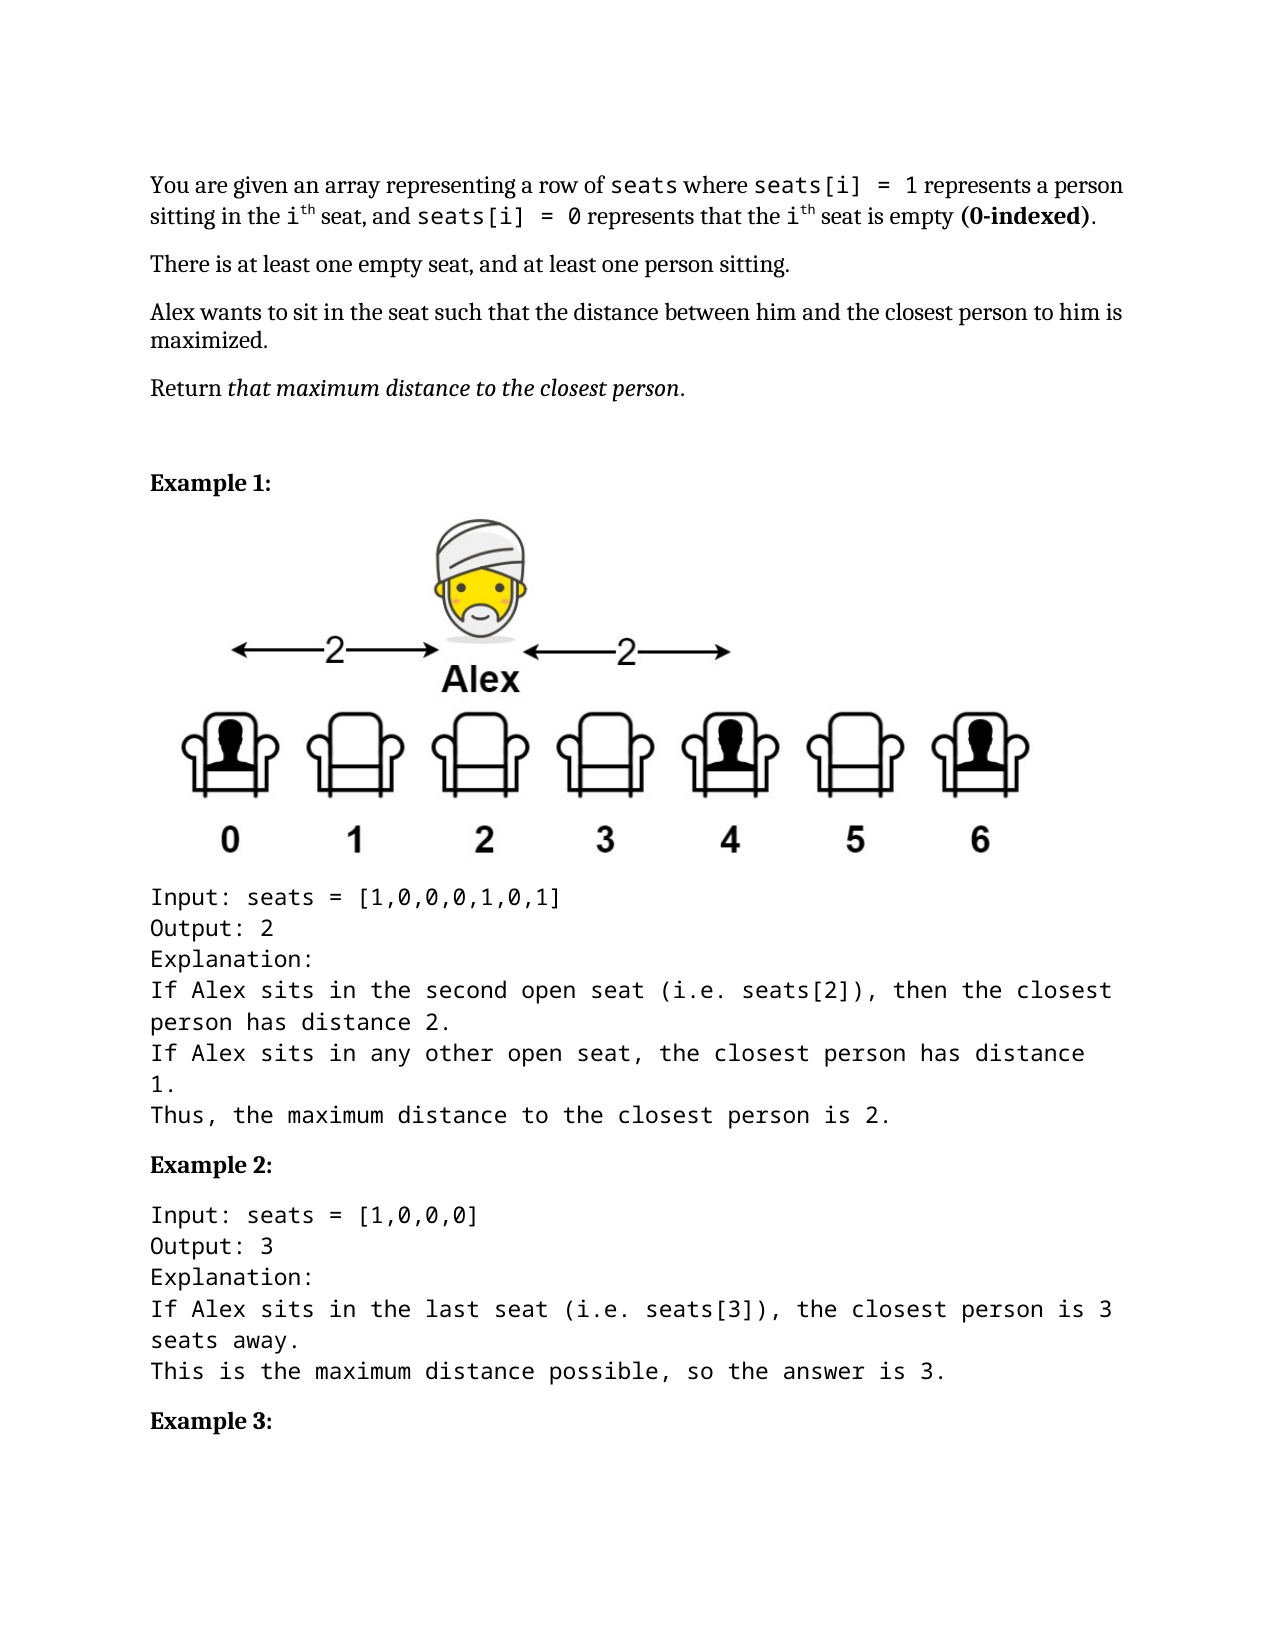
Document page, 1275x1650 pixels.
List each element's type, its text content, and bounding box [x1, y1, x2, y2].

picture [168, 516, 1044, 862]
text There is at least one empty seat, and at least one person sitting. [150, 250, 1125, 279]
text Input: seats = [1,0,0,0,1,0,1] Output: 2 Explanation: If Alex sits in the second open seat (i.e. seats[2]), then the closest person has distance 2. If Alex sits in any other open seat, the closest person has distance 1. Thus, the maximum distance to the closest person is 2. [150, 880, 1125, 1130]
text Example 3: [150, 1407, 1125, 1436]
text Example 1: [150, 469, 1125, 497]
text You are given an array representing a row of seats where seats[i] = 1 represents a person sitting in the ith seat, and seats[i] = 0 represents that the ith seat is empty (0-indexed). [150, 169, 1125, 231]
text Alex wants to sit in the seat such that the distance between him and the closest person to him is maximized. [150, 297, 1125, 355]
text Example 2: [150, 1151, 1125, 1180]
text Return that maximum distance to the closest person. [150, 374, 1125, 402]
text Input: seats = [1,0,0,0] Output: 3 Explanation: If Alex sits in the last seat (i.e. seats[3]), the closest person is 3 seats away. This is the maximum distance possible, so the answer is 3. [150, 1199, 1125, 1386]
